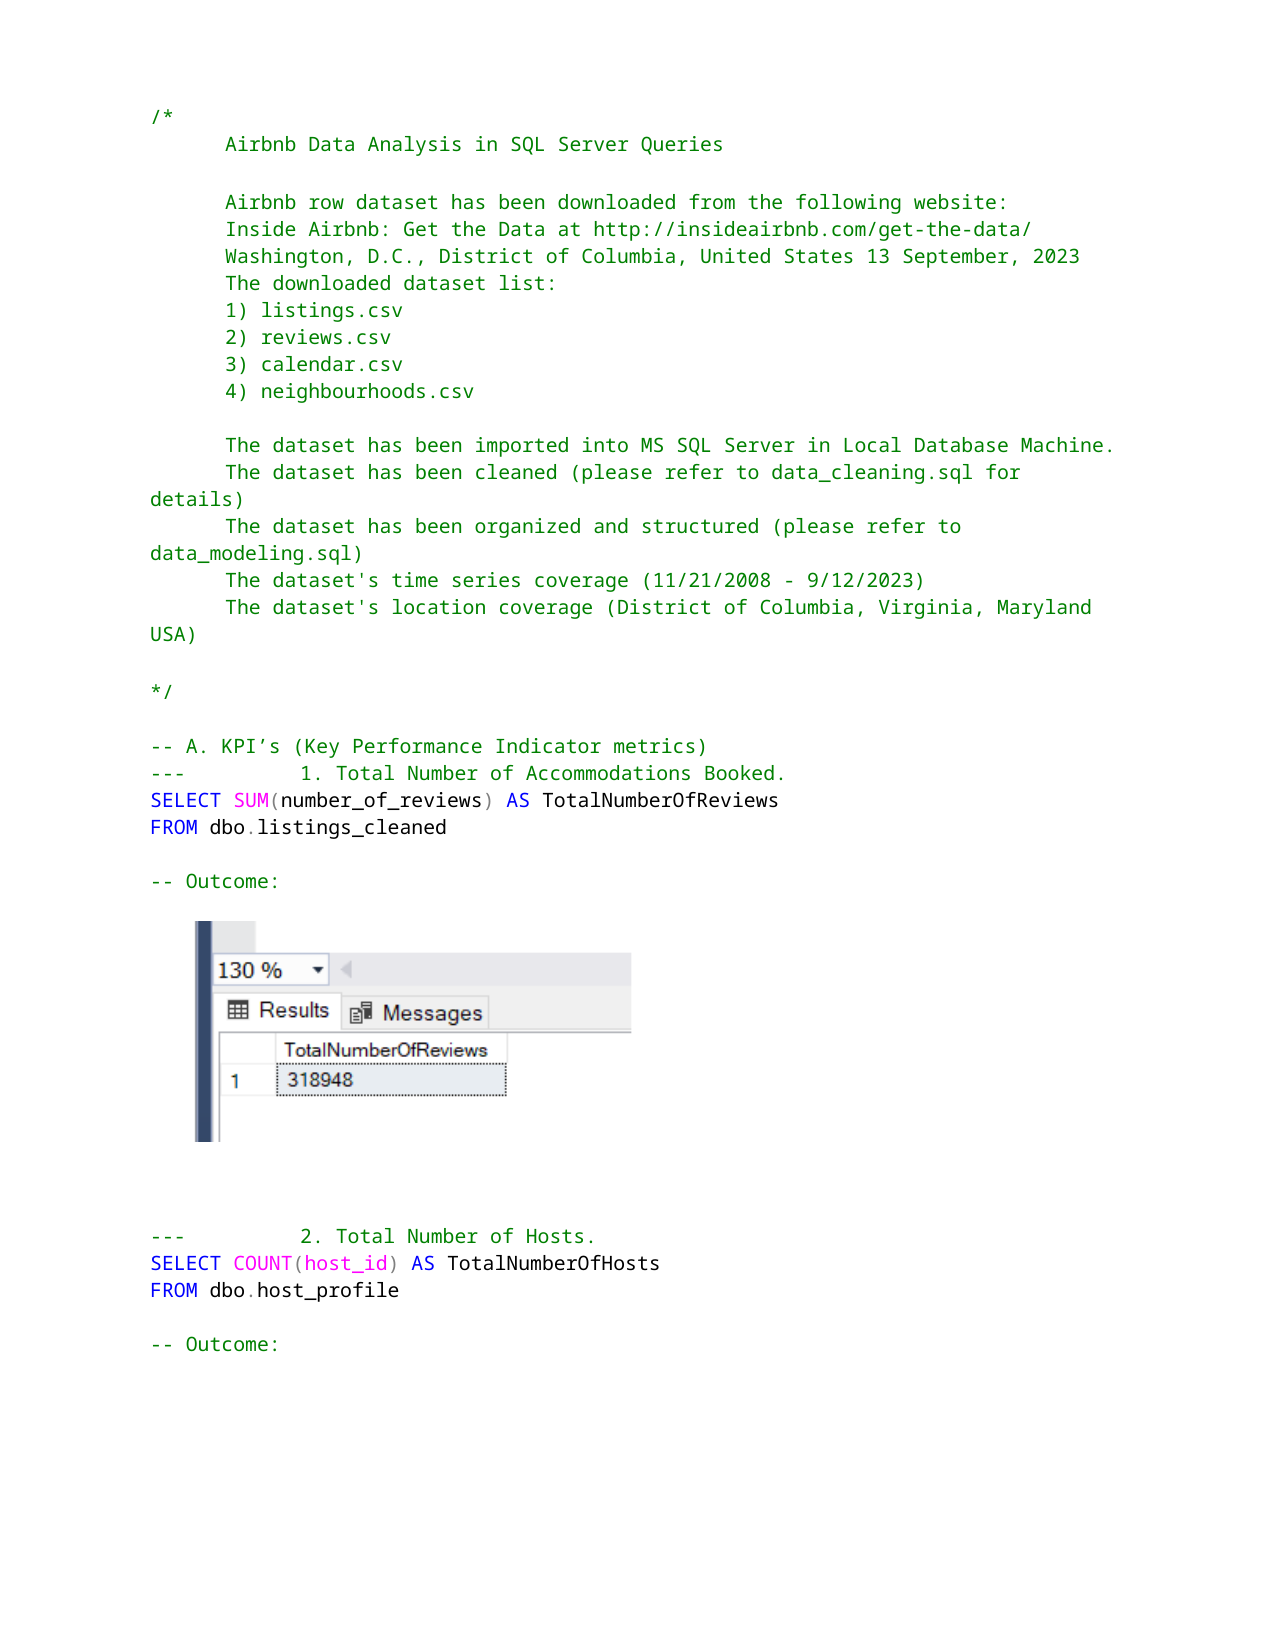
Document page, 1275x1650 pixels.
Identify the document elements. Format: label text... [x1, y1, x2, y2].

text 1) listings.csv [150, 296, 1125, 323]
text --- 1. Total Number of Accommodations Booked. [150, 759, 1125, 786]
text Inside Airbnb: Get the Data at http://insideairbnb.com/get-the-data/ [150, 215, 1125, 242]
text The dataset's time series coverage (11/21/2008 - 9/12/2023) [150, 566, 1125, 593]
text SELECT COUNT(host_id) AS TotalNumberOfHosts [150, 1249, 1125, 1276]
text The dataset has been cleaned (please refer to data_cleaning.sql for details) [150, 458, 1125, 512]
text The dataset has been organized and structured (please refer to data_modeling.sql) [150, 512, 1125, 566]
text The downloaded dataset list: [150, 269, 1125, 296]
text -- Outcome: [150, 1330, 1125, 1357]
text Airbnb row dataset has been downloaded from the following website: [150, 188, 1125, 215]
text /* [150, 103, 1125, 130]
text The dataset's location coverage (District of Columbia, Virginia, Maryland USA) [150, 593, 1125, 647]
text FROM dbo.listings_cleaned [150, 813, 1125, 840]
text -- Outcome: [150, 867, 1125, 894]
text --- 2. Total Number of Hosts. [150, 1222, 1125, 1249]
text The dataset has been imported into MS SQL Server in Local Database Machine. [150, 431, 1125, 458]
text 4) neighbourhoods.csv [150, 377, 1125, 404]
picture [150, 921, 632, 1142]
text Washington, D.C., District of Columbia, United States 13 September, 2023 [150, 242, 1125, 269]
text 2) reviews.csv [150, 323, 1125, 350]
text */ [150, 678, 1125, 705]
text SELECT SUM(number_of_reviews) AS TotalNumberOfReviews [150, 786, 1125, 813]
text 3) calendar.csv [150, 350, 1125, 377]
text -- A. KPI’s (Key Performance Indicator metrics) [150, 732, 1125, 759]
text FROM dbo.host_profile [150, 1276, 1125, 1303]
text Airbnb Data Analysis in SQL Server Queries [150, 130, 1125, 157]
